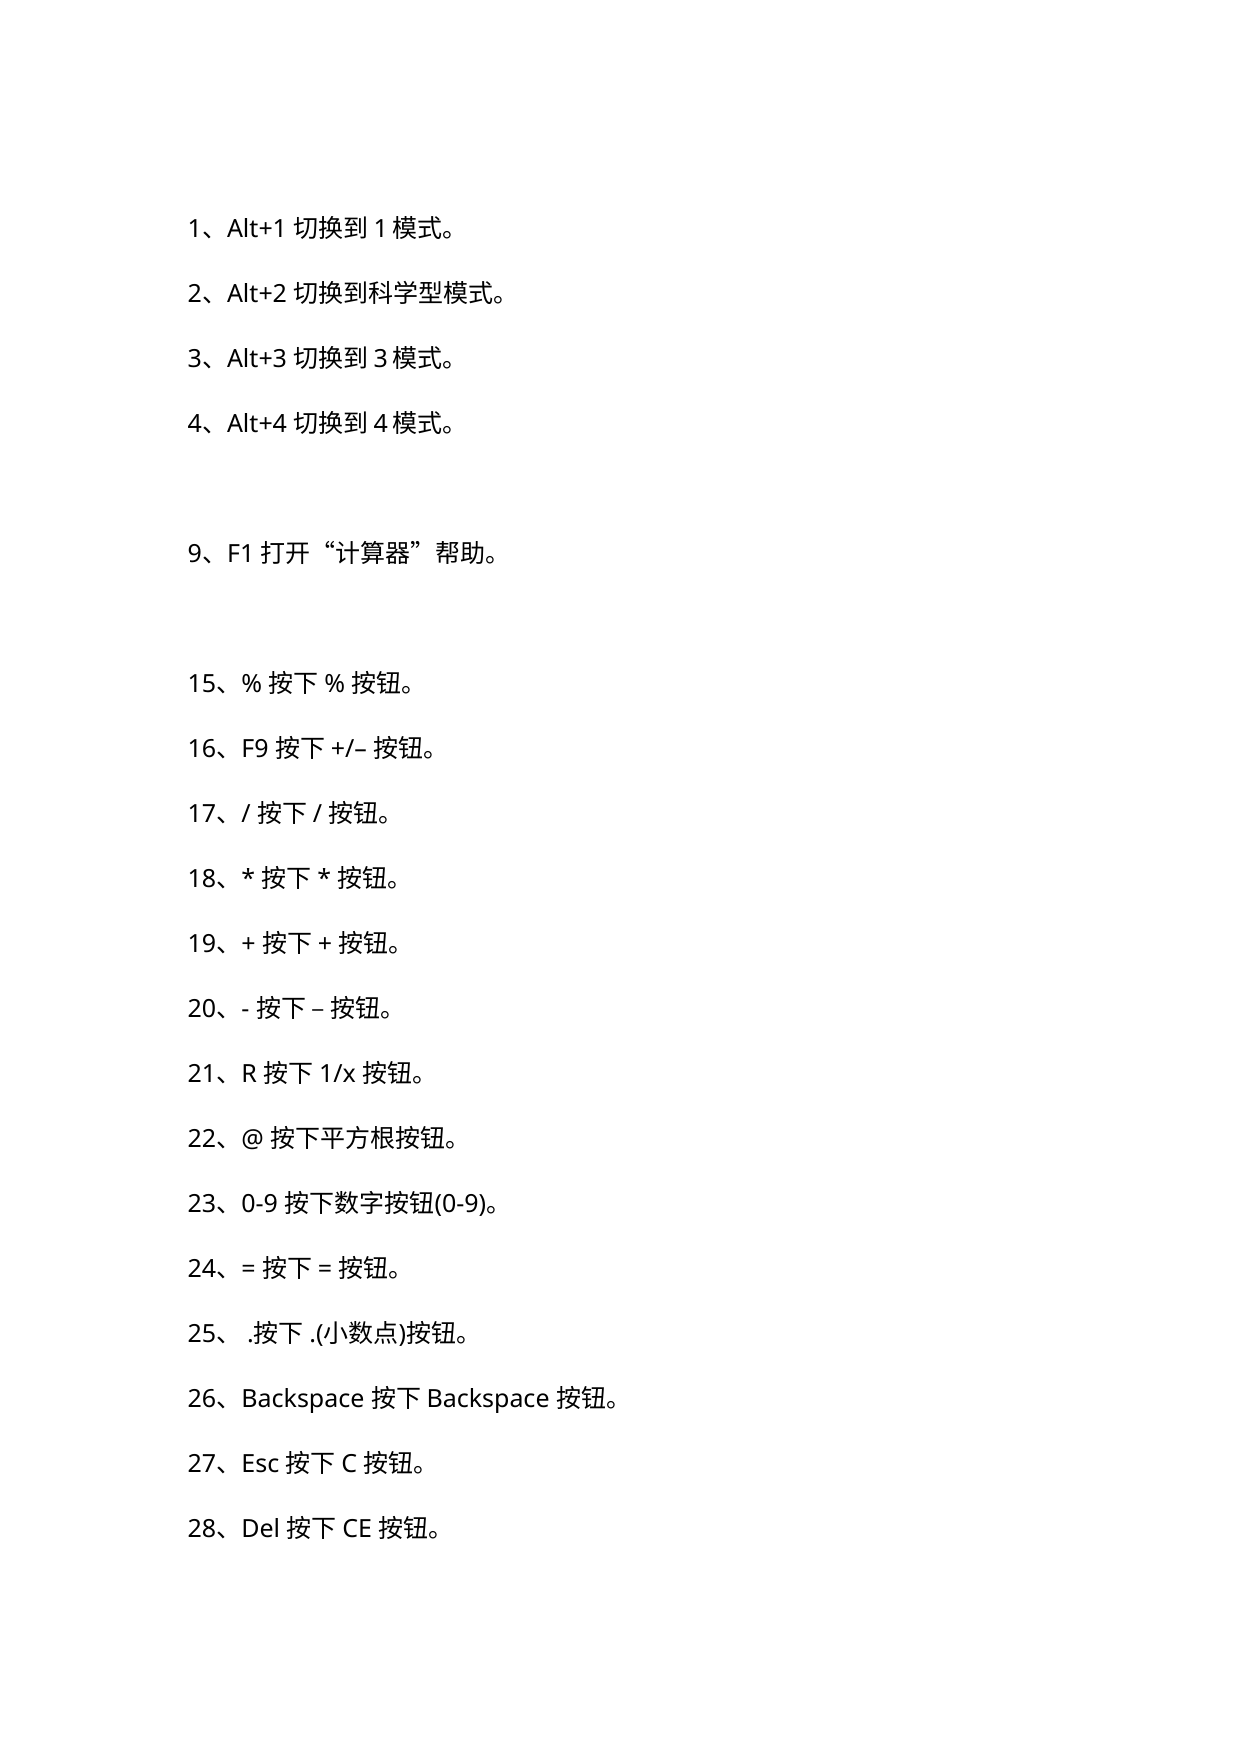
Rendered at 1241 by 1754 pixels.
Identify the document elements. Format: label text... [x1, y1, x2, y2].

list 25、 .按下 .(小数点)按钮。 [187, 1299, 1053, 1364]
list 21、R 按下 1/x 按钮。 [187, 1039, 1053, 1104]
list 27、Esc 按下 C 按钮。 [187, 1429, 1053, 1494]
list 1、Alt+1 切换到1模式。 [187, 194, 1053, 259]
list 2、Alt+2 切换到科学型模式。 [187, 259, 1053, 324]
list 4、Alt+4 切换到4模式。 [187, 389, 1053, 454]
list 19、+ 按下 + 按钮。 [187, 909, 1053, 974]
list F1 打开“计算器”帮助。 [187, 519, 1053, 584]
list 20、- 按下 – 按钮。 [187, 974, 1053, 1039]
list 15、% 按下 % 按钮。 [187, 649, 1053, 714]
list 28、Del 按下 CE 按钮。 [187, 1494, 1053, 1559]
list 22、@ 按下平方根按钮。 [187, 1104, 1053, 1169]
list 23、0-9 按下数字按钮(0-9)。 [187, 1169, 1053, 1234]
list 16、F9 按下 +/– 按钮。 [187, 714, 1053, 779]
list 26、Backspace 按下 Backspace 按钮。 [187, 1364, 1053, 1429]
list 24、= 按下 = 按钮。 [187, 1234, 1053, 1299]
list 17、/ 按下 / 按钮。 [187, 779, 1053, 844]
list 3、Alt+3 切换到3模式。 [187, 324, 1053, 389]
list 18、* 按下 * 按钮。 [187, 844, 1053, 909]
